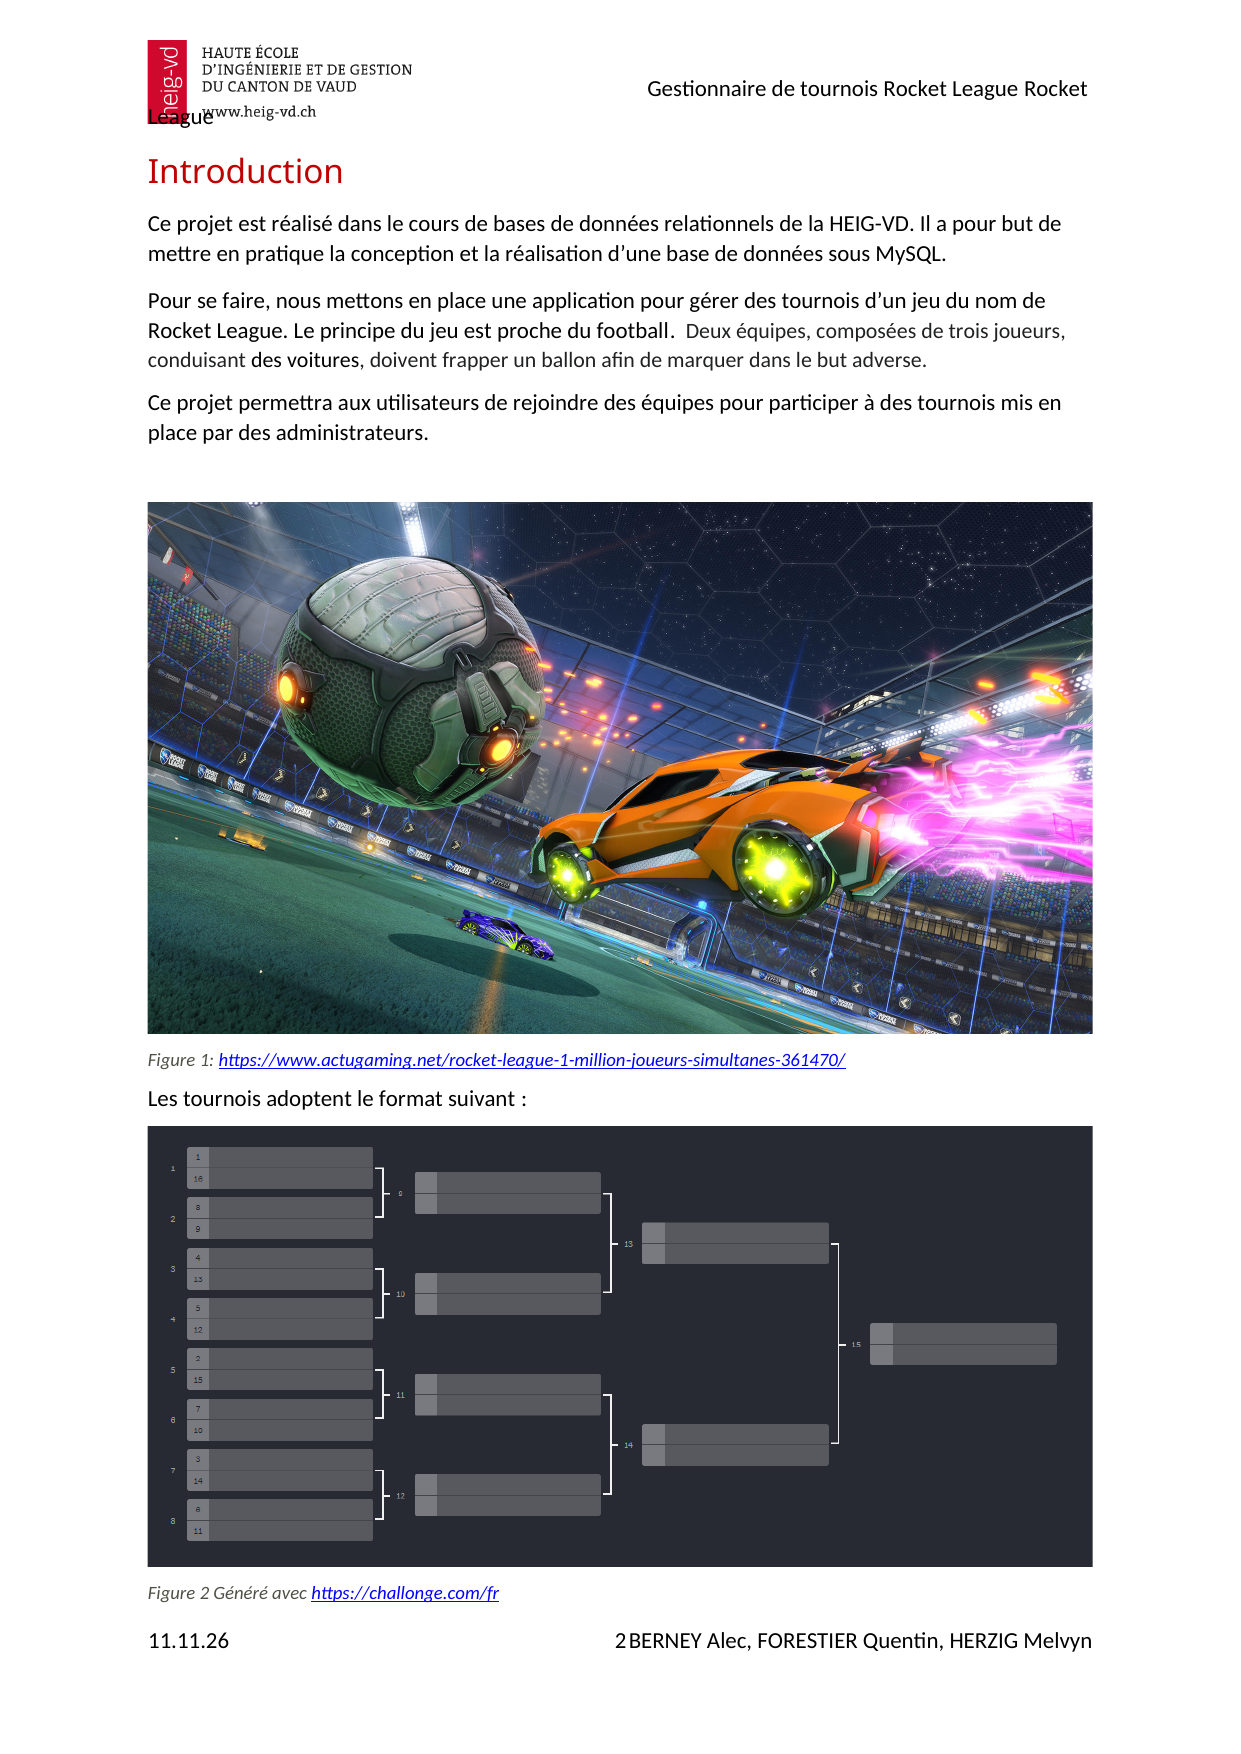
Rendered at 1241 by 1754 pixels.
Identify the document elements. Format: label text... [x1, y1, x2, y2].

text Ce projet permettra aux utilisateurs de rejoindre des équipes pour participer à des tournois mis en place par des administrateurs. [148, 388, 1092, 446]
text Figure 1: https://www.actugaming.net/rocket-league-1-million-joueurs-simultanes-361470/ [148, 1048, 1092, 1071]
picture [147, 1126, 1093, 1567]
picture [147, 502, 1093, 1034]
text Les tournois adoptent le format suivant : [148, 1084, 1092, 1112]
text Figure 2 Généré avec https://challonge.com/fr [148, 1582, 1092, 1604]
text Ce projet est réalisé dans le cours de bases de données relationnels de la HEIG-VD. Il a pour but de mettre en pratique la conception et la réalisation d’une base de données sous MySQL. [148, 209, 1092, 267]
picture [147, 40, 412, 124]
subtitle Introduction [148, 148, 1092, 193]
text Pour se faire, nous mettons en place une application pour gérer des tournois d’un jeu du nom de Rocket League. Le principe du jeu est proche du football. Deux équipes, composées de trois joueurs, conduisant des voitures, doivent frapper un ballon afin de marquer dans le but adverse. [148, 286, 1092, 373]
